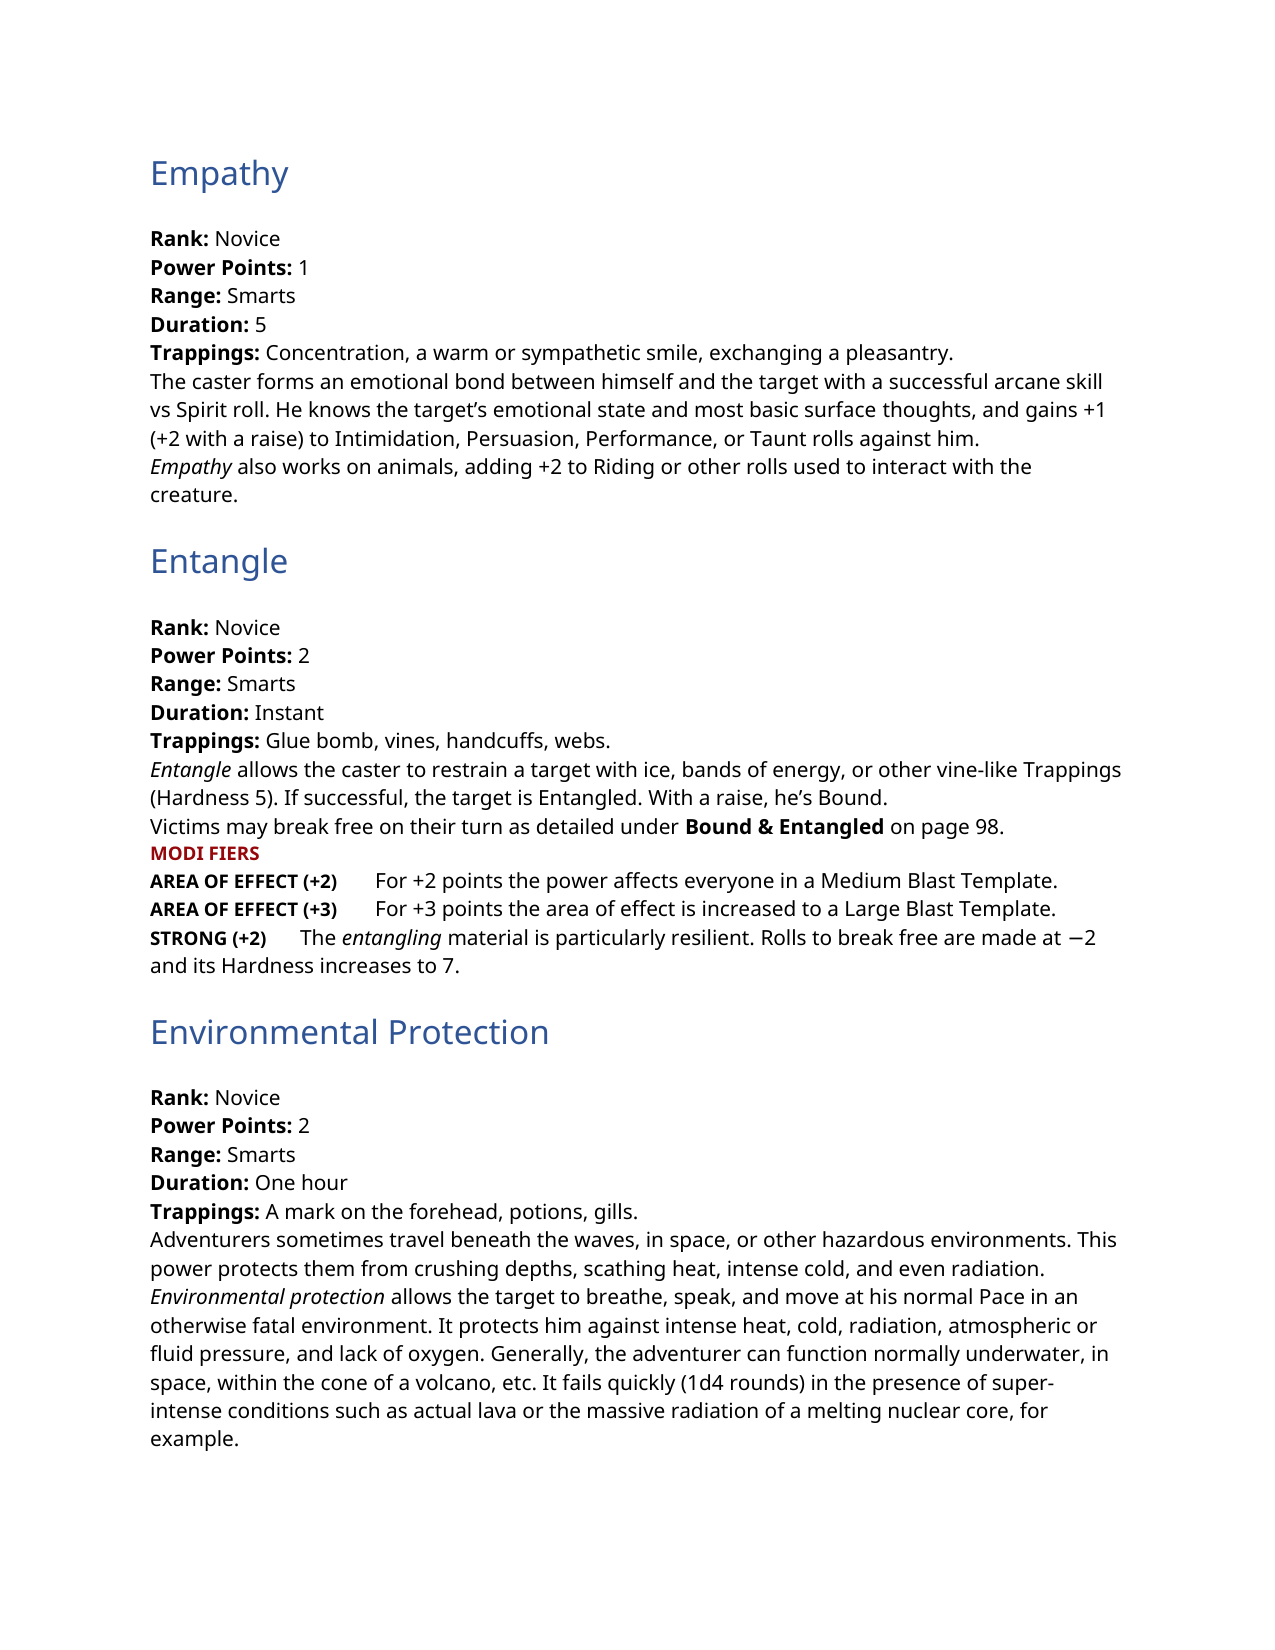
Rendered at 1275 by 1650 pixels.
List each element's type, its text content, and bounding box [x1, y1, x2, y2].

text Rank: Novice [150, 224, 1125, 253]
text Power Points: 2 [150, 1112, 1125, 1140]
text Duration: 5 [150, 310, 1125, 338]
text AREA OF EFFECT (+3) For +3 points the area of effect is increased to a Large Blast Template. [150, 894, 1125, 923]
text The caster forms an emotional bond between himself and the target with a successful arcane skill vs Spirit roll. He knows the target’s emotional state and most basic surface thoughts, and gains +1 (+2 with a raise) to Intimidation, Persuasion, Performance, or Taunt rolls against him. [150, 367, 1125, 452]
text Range: Smarts [150, 1140, 1125, 1168]
text Empathy also works on animals, adding +2 to Riding or other rolls used to interact with the creature. [150, 452, 1125, 509]
subtitle Empathy [150, 150, 1125, 195]
text Entangle allows the caster to restrain a target with ice, bands of energy, or other vine-like Trappings (Hardness 5). If successful, the target is Entangled. With a raise, he’s Bound. [150, 755, 1125, 812]
text Trappings: Glue bomb, vines, handcuffs, webs. [150, 726, 1125, 755]
text Duration: One hour [150, 1168, 1125, 1197]
text Range: Smarts [150, 281, 1125, 310]
text STRONG (+2) The entangling material is particularly resilient. Rolls to break free are made at −2 and its Hardness increases to 7. [150, 923, 1125, 979]
text Environmental protection allows the target to breathe, speak, and move at his normal Pace in an otherwise fatal environment. It protects him against intense heat, cold, radiation, atmospheric or fluid pressure, and lack of oxygen. Generally, the adventurer can function normally underwater, in space, within the cone of a volcano, etc. It fails quickly (1d4 rounds) in the presence of super-intense conditions such as actual lava or the massive radiation of a melting nuclear core, for example. [150, 1282, 1125, 1453]
subtitle Environmental Protection [150, 1009, 1125, 1054]
text Power Points: 1 [150, 253, 1125, 281]
text Adventurers sometimes travel beneath the waves, in space, or other hazardous environments. This power protects them from crushing depths, scathing heat, intense cold, and even radiation. [150, 1225, 1125, 1282]
subtitle Entangle [150, 538, 1125, 583]
text AREA OF EFFECT (+2) For +2 points the power affects everyone in a Medium Blast Template. [150, 866, 1125, 894]
text MODI FIERS [150, 840, 1125, 866]
text Rank: Novice [150, 613, 1125, 641]
text Range: Smarts [150, 669, 1125, 698]
text Trappings: Concentration, a warm or sympathetic smile, exchanging a pleasantry. [150, 338, 1125, 367]
text Power Points: 2 [150, 641, 1125, 669]
text Rank: Novice [150, 1083, 1125, 1112]
text Victims may break free on their turn as detailed under Bound & Entangled on page 98. [150, 812, 1125, 840]
text Duration: Instant [150, 698, 1125, 726]
text Trappings: A mark on the forehead, potions, gills. [150, 1197, 1125, 1225]
